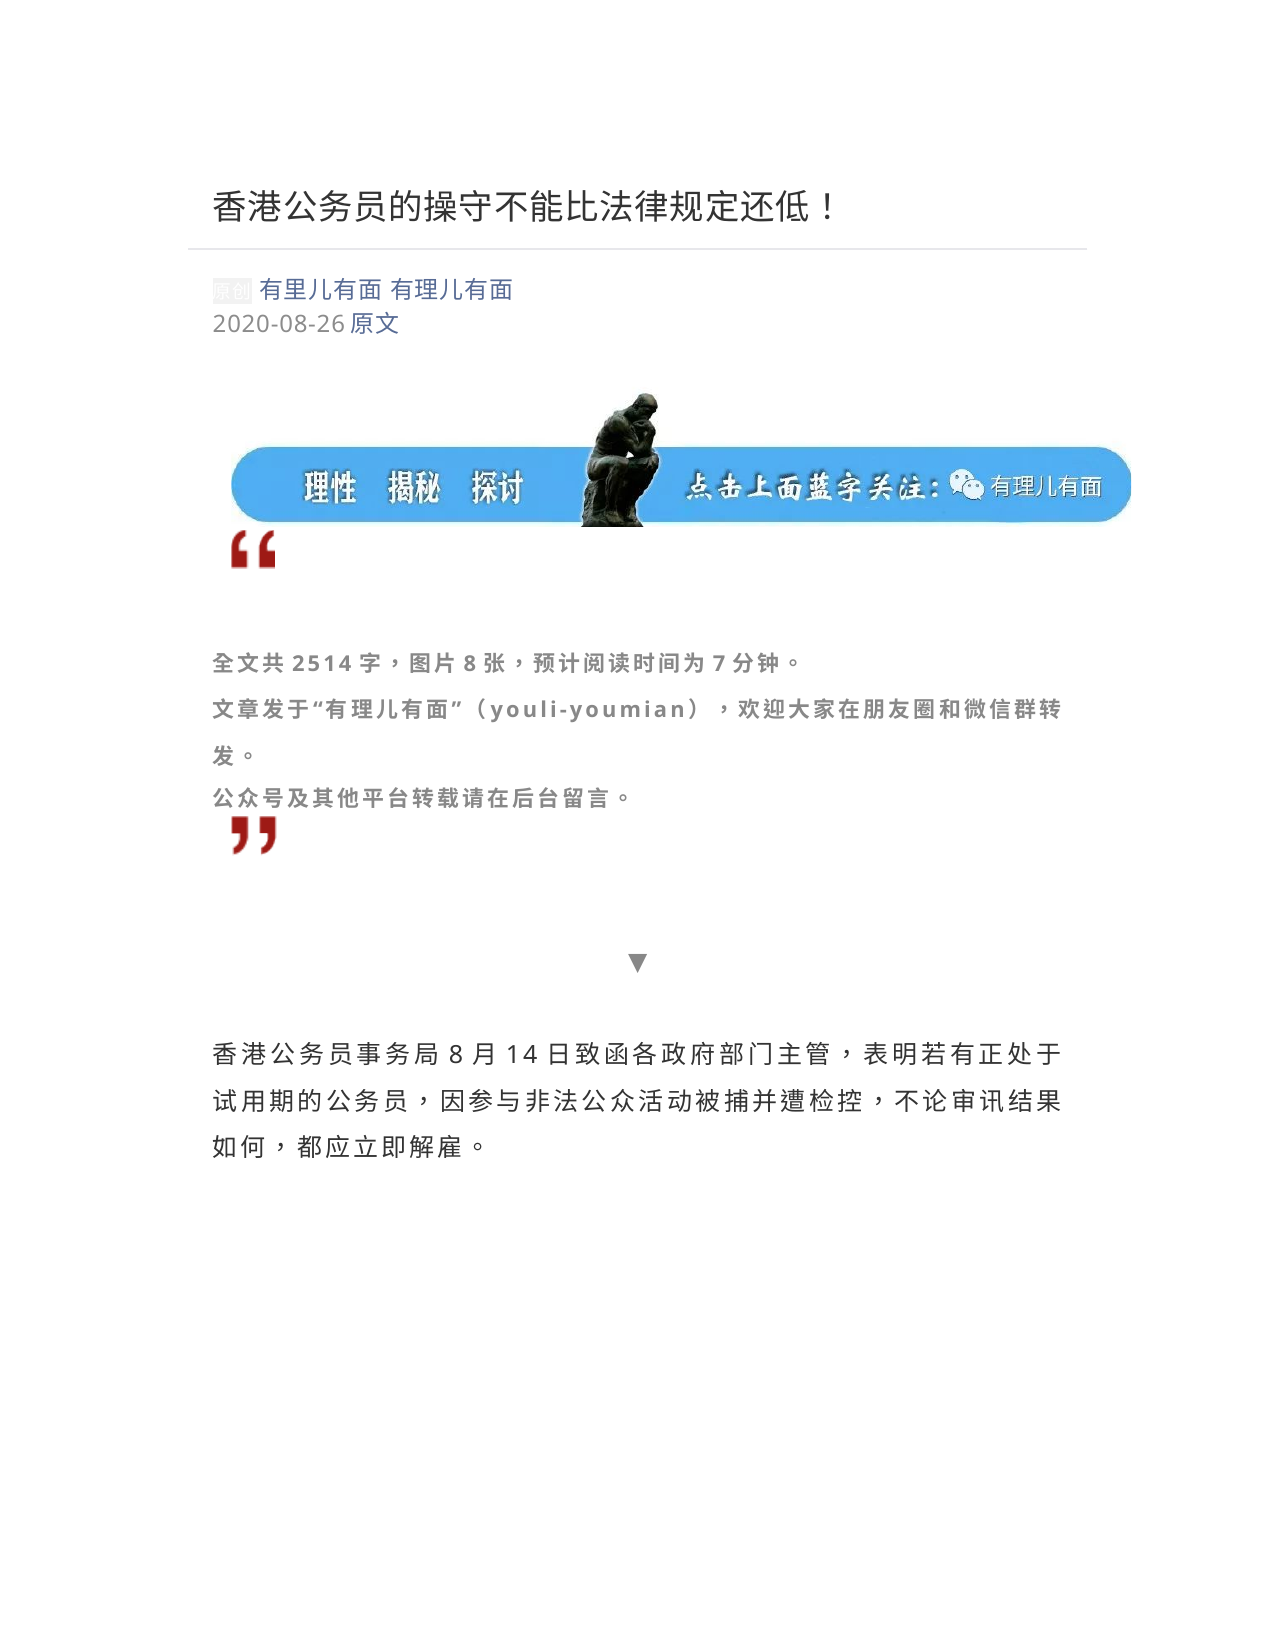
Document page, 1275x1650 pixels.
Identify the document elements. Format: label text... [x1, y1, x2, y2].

picture [231, 530, 275, 569]
text 公众号及其他平台转载请在后台留言。 [212, 770, 1062, 813]
text 全文共2514字，图片8张，预计阅读时间为7分钟。 [212, 635, 1062, 677]
text 2020-08-26原文 发表于 [212, 306, 1062, 340]
list 原创 有里儿有面 有理儿有面 [212, 272, 1062, 306]
title 香港公务员的操守不能比法律规定还低！ [187, 150, 1087, 250]
picture [231, 816, 277, 856]
text 文章发于“有理儿有面”（youli-youmian），欢迎大家在朋友圈和微信群转发。 [212, 677, 1062, 770]
picture [231, 374, 1132, 527]
text ▼ [212, 938, 1062, 978]
text 香港公务员事务局8月14日致函各政府部门主管，表明若有正处于试用期的公务员，因参与非法公众活动被捕并遭检控，不论审讯结果如何，都应立即解雇。 [212, 1024, 1062, 1164]
